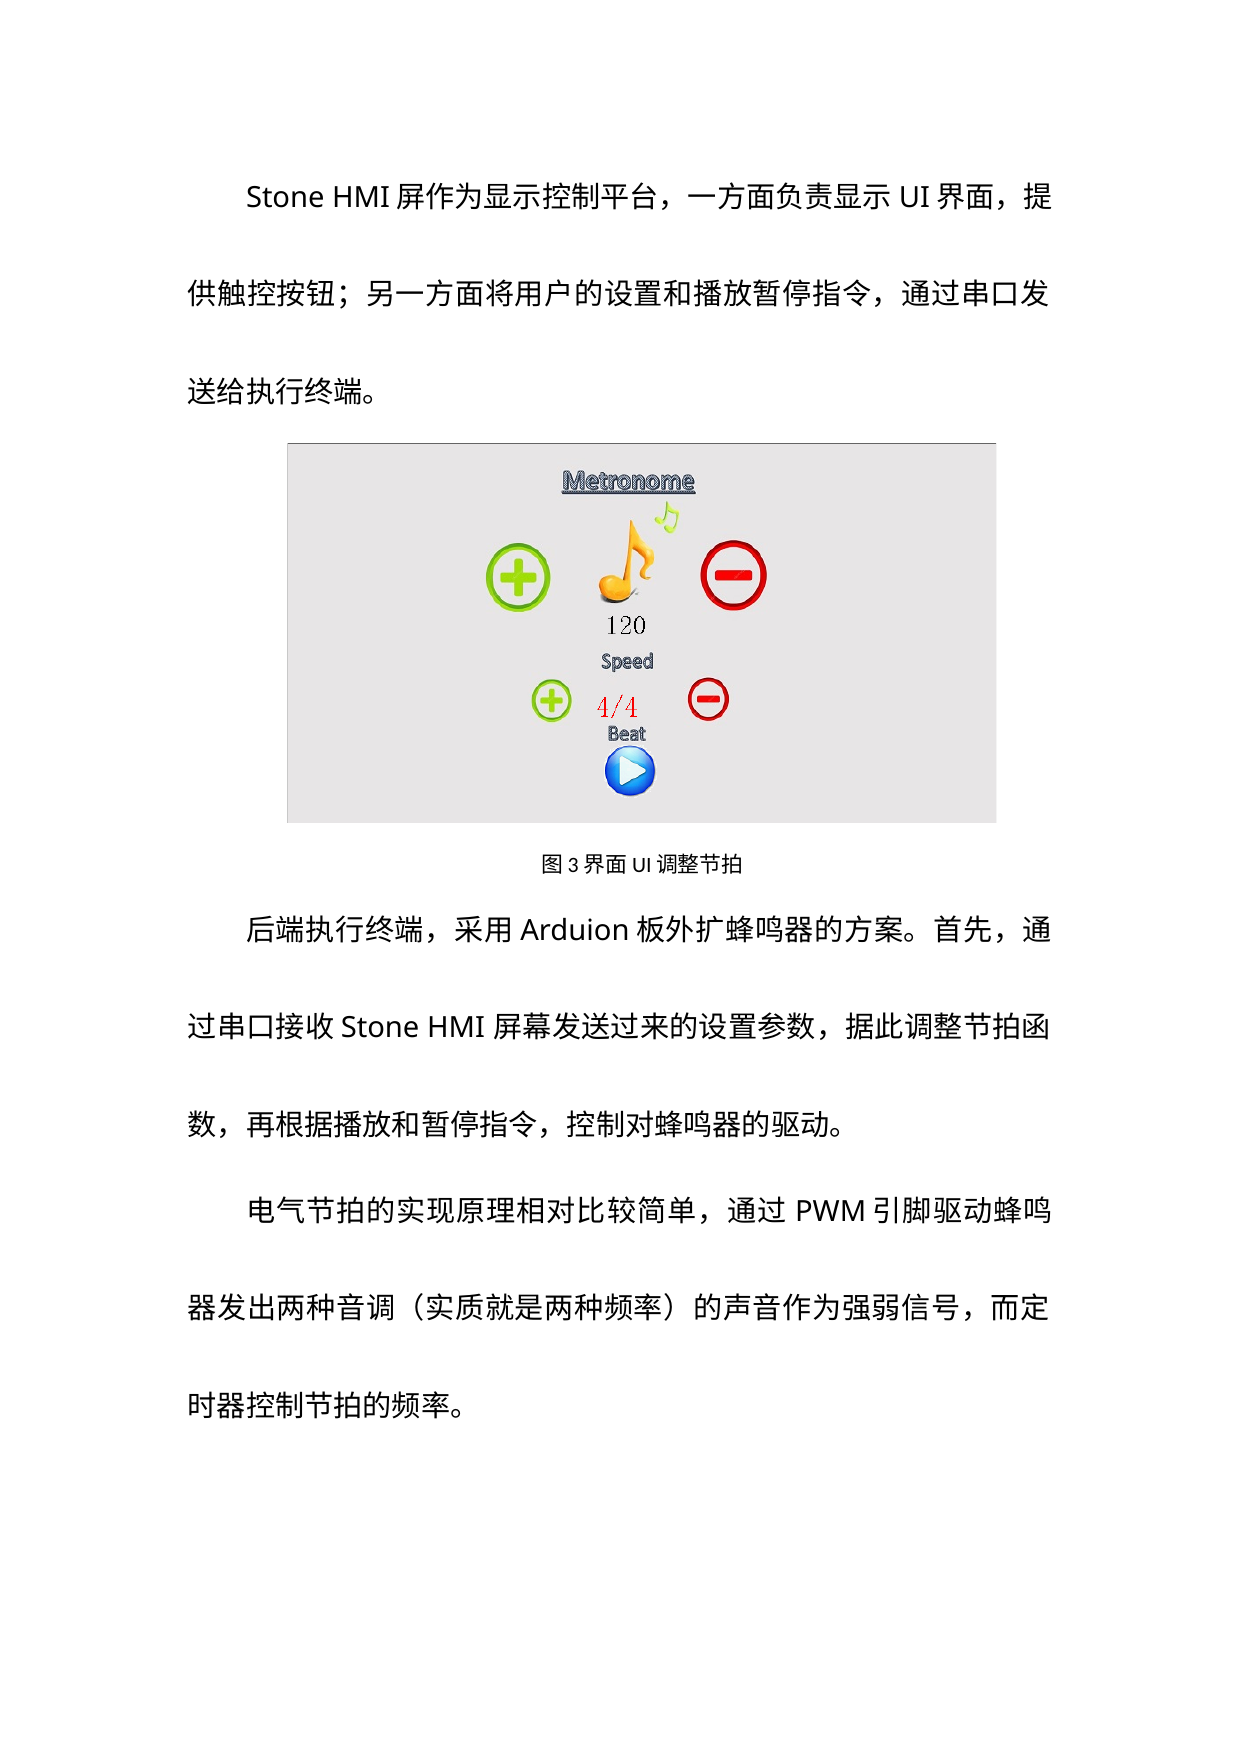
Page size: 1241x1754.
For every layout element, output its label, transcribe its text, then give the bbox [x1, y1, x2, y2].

list 图 3 界面UI调整节拍 [187, 846, 1053, 879]
list Stone HMI屏作为显示控制平台，一方面负责显示UI界面，提供触控按钮；另一方面将用户的设置和播放暂停指令，通过串口发送给执行终端。 [187, 162, 1053, 422]
list 电气节拍的实现原理相对比较简单，通过PWM引脚驱动蜂鸣器发出两种音调（实质就是两种频率）的声音作为强弱信号，而定时器控制节拍的频率。 [187, 1176, 1053, 1436]
list 后端执行终端，采用Arduion板外扩蜂鸣器的方案。首先，通过串口接收Stone HMI 屏幕发送过来的设置参数，据此调整节拍函数，再根据播放和暂停指令，控制对蜂鸣器的驱动。 [187, 895, 1053, 1155]
picture [287, 443, 997, 823]
